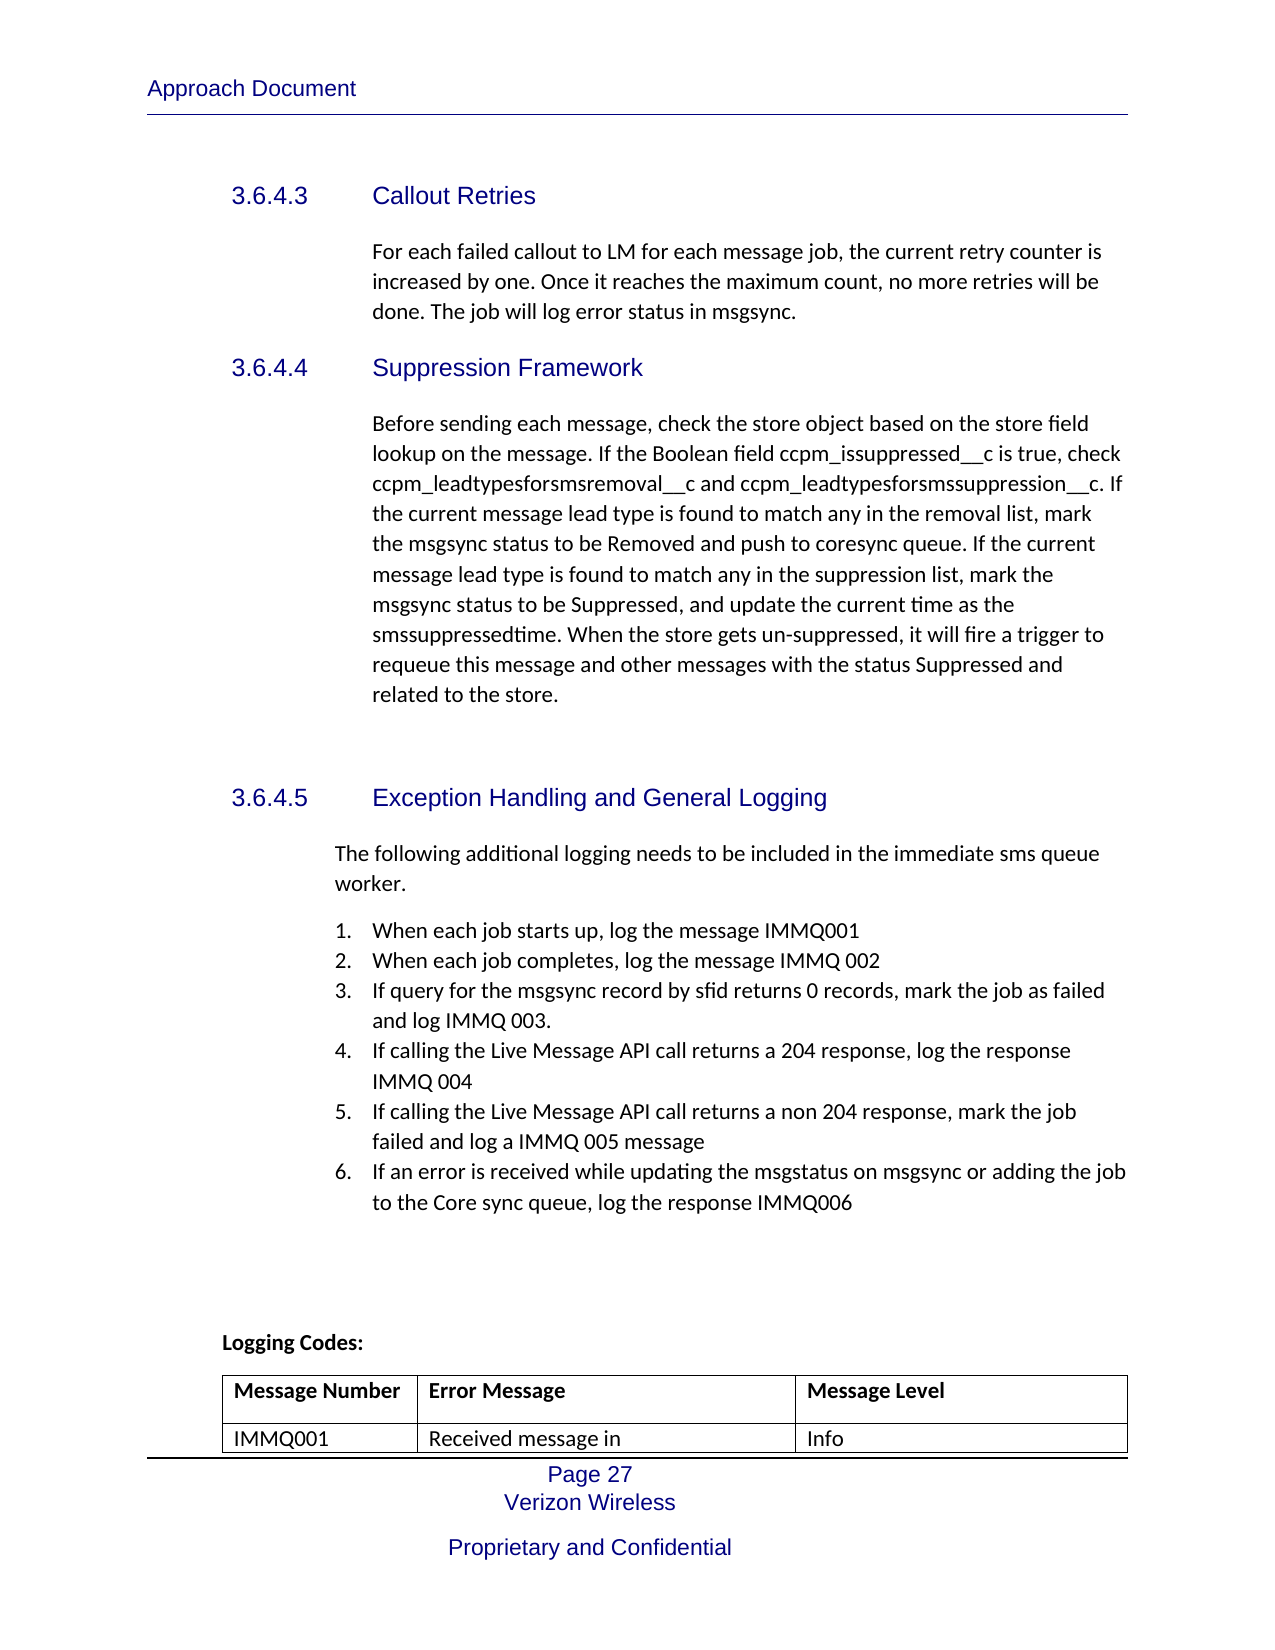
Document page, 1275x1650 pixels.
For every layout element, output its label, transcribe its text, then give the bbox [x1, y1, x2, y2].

subtitle Suppression Framework [222, 353, 1128, 381]
table_header Message Level [796, 1376, 1127, 1423]
text The following additional logging needs to be included in the immediate sms queue worker. [334, 839, 1128, 897]
list When each job completes, log the message IMMQ 002 [334, 946, 1128, 974]
table_cell Info [796, 1424, 1127, 1452]
subtitle Exception Handling and General Logging [222, 783, 1128, 811]
text For each failed callout to LM for each message job, the current retry counter is increased by one. Once it reaches the maximum count, no more retries will be done. The job will log error status in msgsync. [372, 237, 1128, 325]
list If an error is received while updating the msgstatus on msgsync or adding the job to the Core sync queue, log the response IMMQ006 [334, 1157, 1128, 1216]
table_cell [418, 1424, 795, 1452]
text Logging Codes: [222, 1328, 1128, 1356]
list If calling the Live Message API call returns a non 204 response, mark the job failed and log a IMMQ 005 message [334, 1097, 1128, 1155]
list When each job starts up, log the message IMMQ001 [334, 916, 1128, 944]
list If calling the Live Message API call returns a 204 response, log the response IMMQ 004 [334, 1037, 1128, 1095]
table_header Message Number [223, 1376, 417, 1423]
text Before sending each message, check the store object based on the store field lookup on the message. If the Boolean field ccpm_issuppressed__c is true, check ccpm_leadtypesforsmsremoval__c and ccpm_leadtypesforsmssuppression__c. If the current message lead type is found to match any in the removal list, mark the msgsync status to be Removed and push to coresync queue. If the current message lead type is found to match any in the suppression list, mark the msgsync status to be Suppressed, and update the current time as the smssuppressedtime. When the store gets un-suppressed, it will fire a trigger to requeue this message and other messages with the status Suppressed and related to the store. [372, 409, 1128, 708]
list If query for the msgsync record by sfid returns 0 records, mark the job as failed and log IMMQ 003. [334, 976, 1128, 1034]
subtitle Callout Retries [222, 181, 1128, 210]
table_header Error Message [418, 1376, 795, 1423]
table_cell IMMQ001 [223, 1424, 417, 1452]
